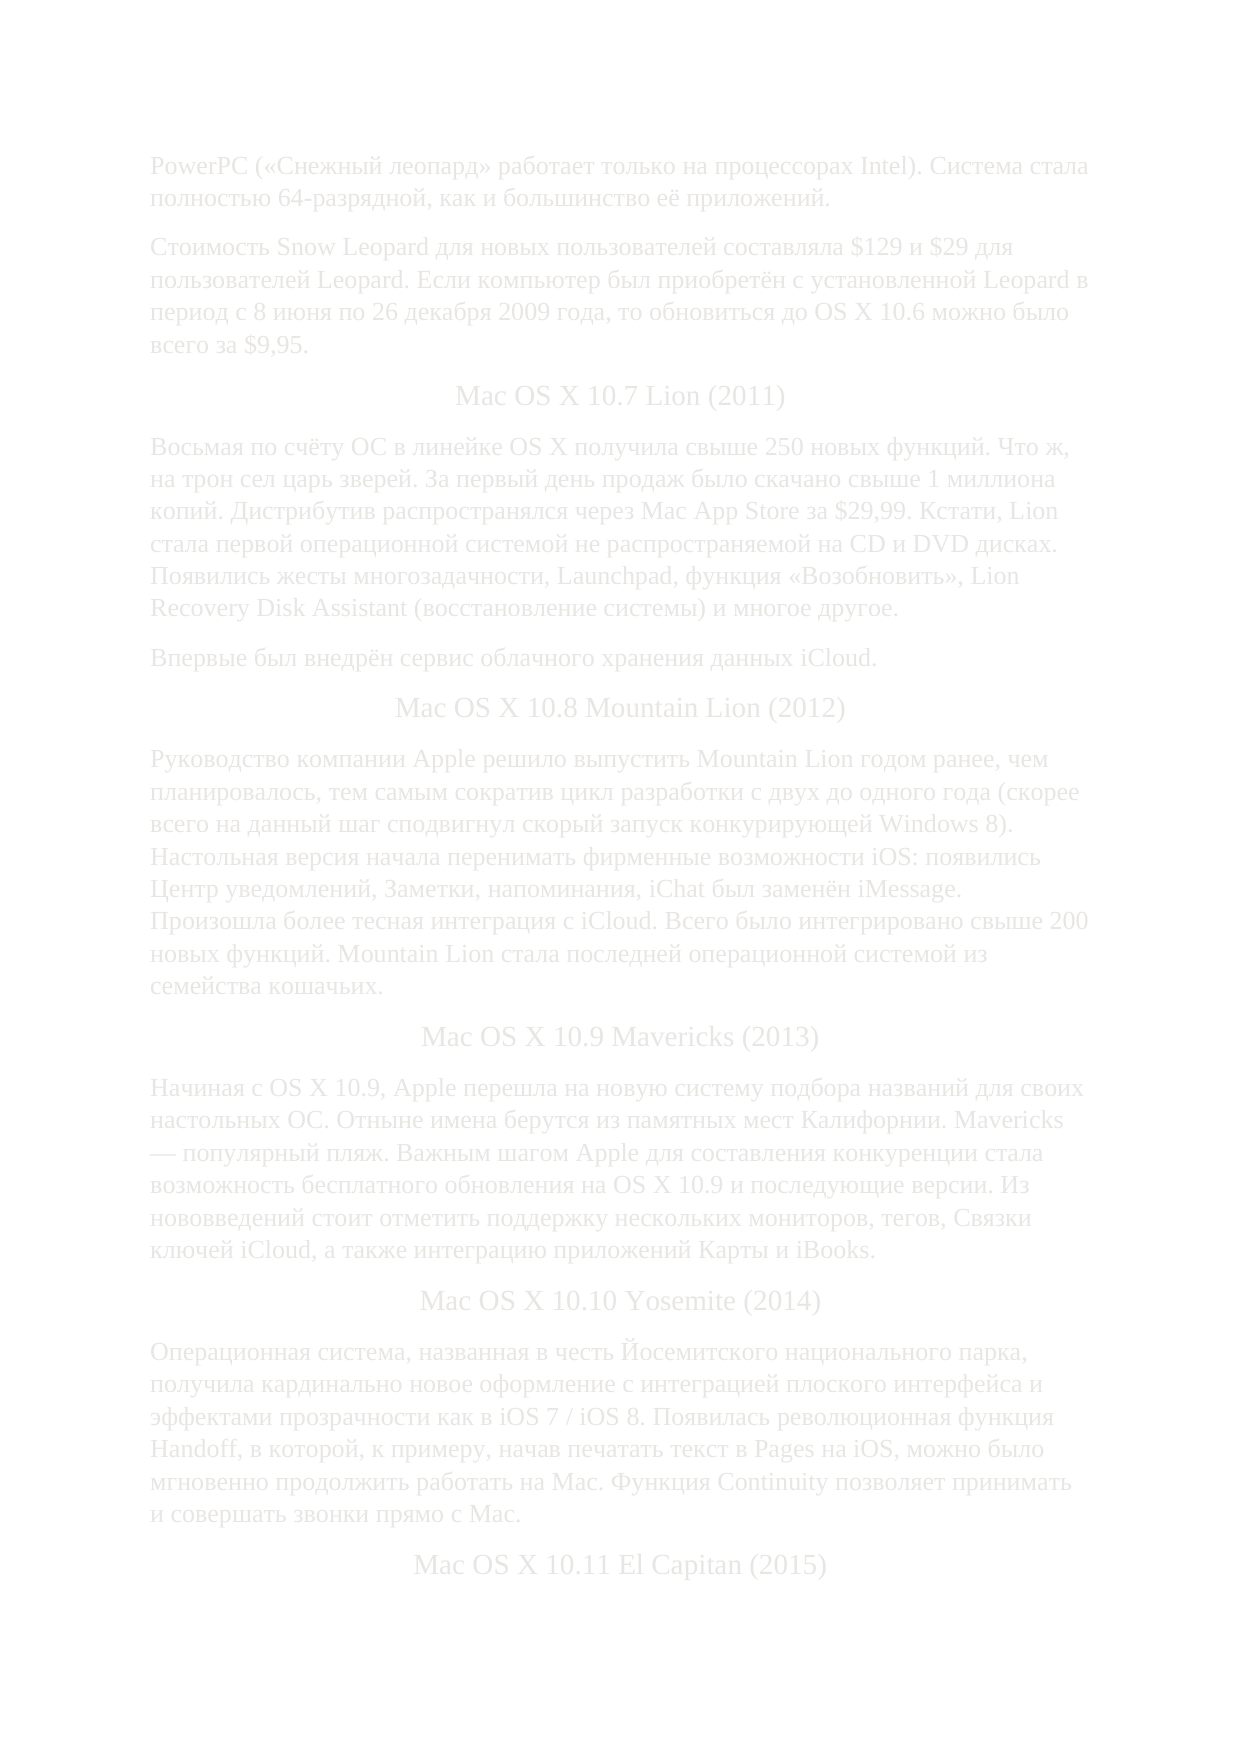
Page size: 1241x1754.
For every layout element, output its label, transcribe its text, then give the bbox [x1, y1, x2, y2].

text Впервые был внедрён сервис облачного хранения данных iCloud. [150, 642, 1090, 672]
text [150, 150, 1090, 212]
text Mac OS X 10.7 Lion (2011) [150, 378, 1090, 411]
text Начиная с OS X 10.9, Apple перешла на новую систему подбора названий для своих настольных ОС. Отныне имена берутся из памятных мест Калифорнии. Mavericks — популярный пляж. Важным шагом Apple для составления конкуренции стала возможность бесплатного обновления на OS X 10.9 и последующие версии. Из нововведений стоит отметить поддержку нескольких мониторов, тегов, Связки ключей iCloud, а также интеграцию приложений Карты и iBooks. [150, 1072, 1090, 1264]
text Операционная система, названная в честь Йосемитского национального парка, получила кардинально новое оформление с интеграцией плоского интерфейса и эффектами прозрачности как в iOS 7 / iOS 8. Появилась революционная функция Handoff, в которой, к примеру, начав печатать текст в Pages на iOS, можно было мгновенно продолжить работать на Mac. Функция Continuity позволяет принимать и совершать звонки прямо с Mac. [150, 1336, 1090, 1528]
text Восьмая по счёту ОС в линейке OS X получила свыше 250 новых функций. Что ж, на трон сел царь зверей. За первый день продаж было скачано свыше 1 миллиона копий. Дистрибутив распространялся через Mac App Store за $29,99. Кстати, Lion стала первой операционной системой не распространяемой на CD и DVD дисках. Появились жесты многозадачности, Launchpad, функция «Возобновить», Lion Recovery Disk Assistant (восстановление системы) и многое другое. [150, 431, 1090, 622]
text Mac OS X 10.9 Mavericks (2013) [150, 1019, 1090, 1053]
text Mac OS X 10.10 Yosemite (2014) [150, 1283, 1090, 1317]
text Руководство компании Apple решило выпустить Mountain Lion годом ранее, чем планировалось, тем самым сократив цикл разработки с двух до одного года (скорее всего на данный шаг сподвигнул скорый запуск конкурирующей Windows 8). Настольная версия начала перенимать фирменные возможности iOS: появились Центр уведомлений, Заметки, напоминания, iChat был заменён iMessage. Произошла более тесная интеграция с iCloud. Всего было интегрировано свыше 200 новых функций. Mountain Lion стала последней операционной системой из семейства кошачьих. [150, 743, 1090, 1000]
text Стоимость Snow Leopard для новых пользователей составляла $129 и $29 для пользователей Leopard. Если компьютер был приобретён с установленной Leopard в период с 8 июня по 26 декабря 2009 года, то обновиться до OS X 10.6 можно было всего за $9,95. [150, 231, 1090, 359]
text Mac OS X 10.11 El Capitan (2015) [150, 1547, 1090, 1581]
text Mac OS X 10.8 Mountain Lion (2012) [150, 691, 1090, 724]
